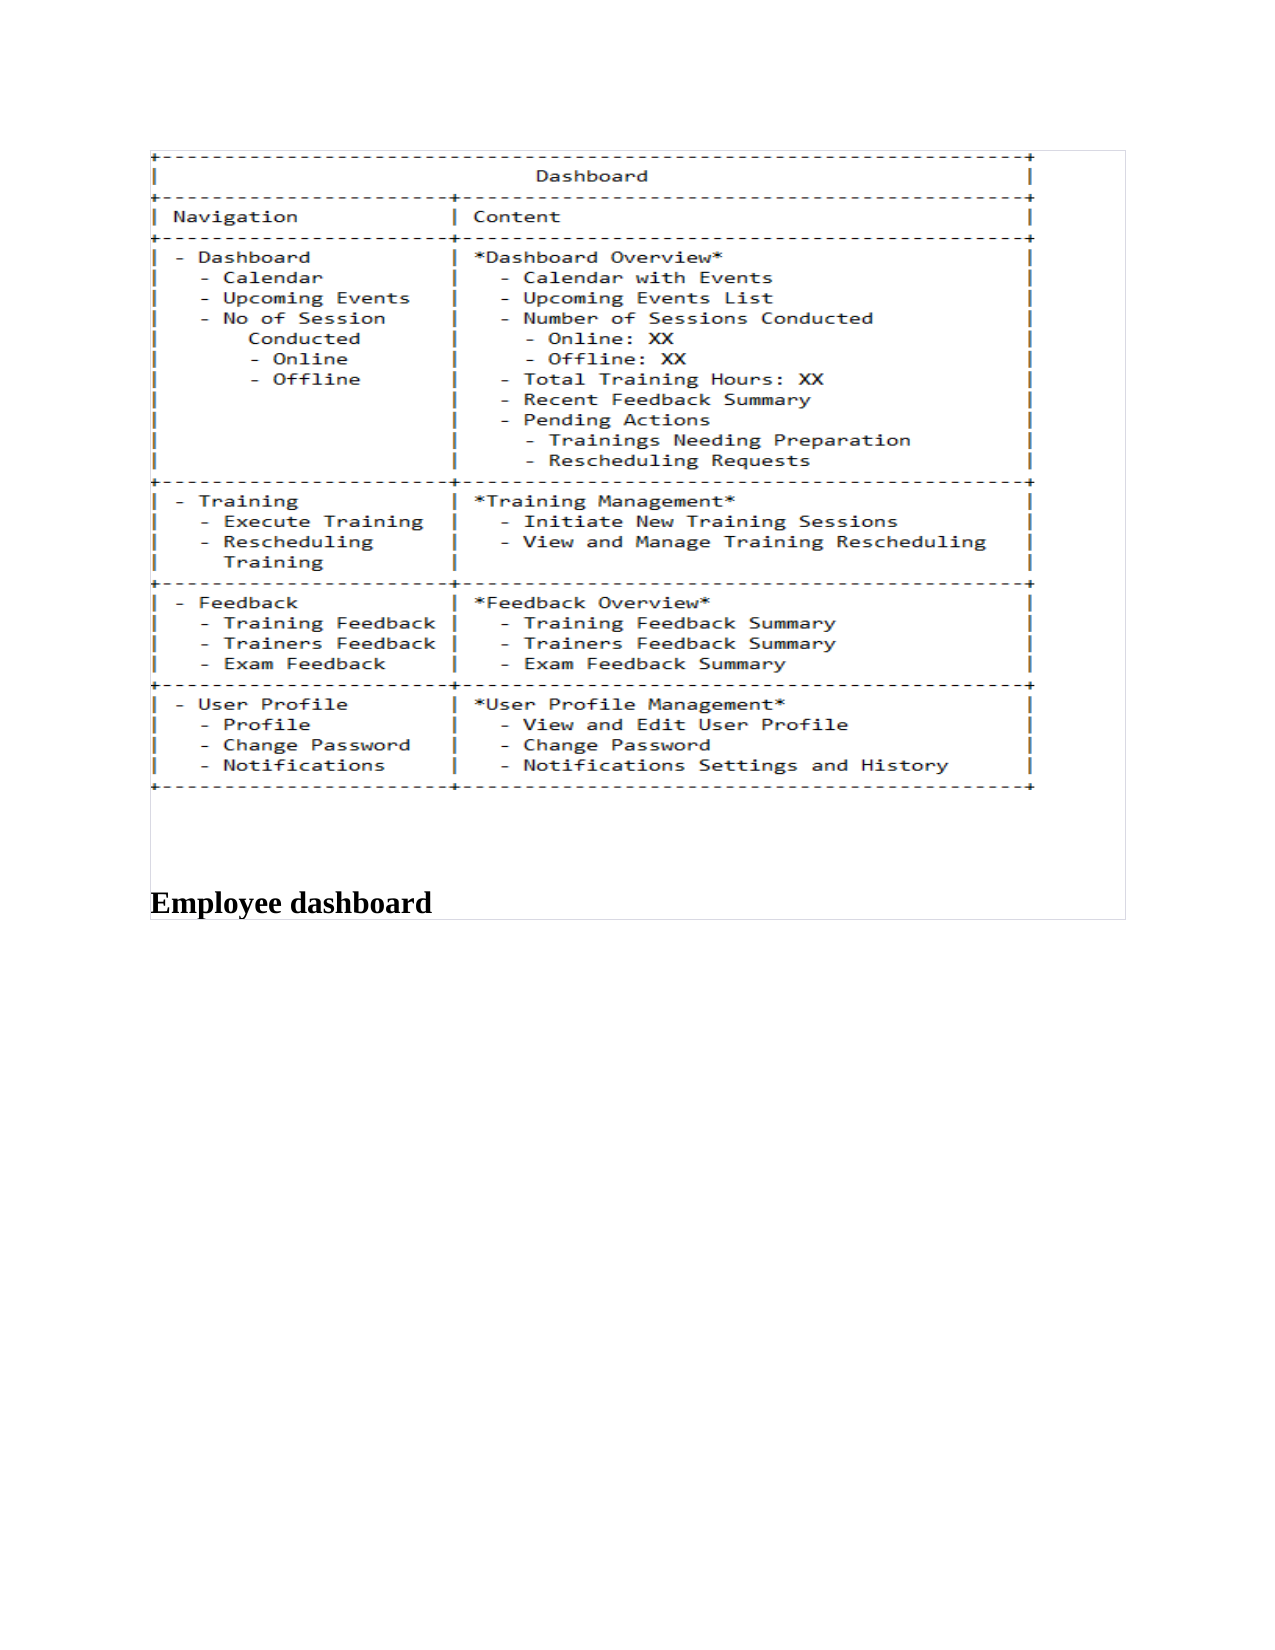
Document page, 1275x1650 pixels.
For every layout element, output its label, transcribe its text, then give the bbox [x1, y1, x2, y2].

text Employee dashboard [151, 883, 1125, 919]
picture [151, 151, 1035, 790]
